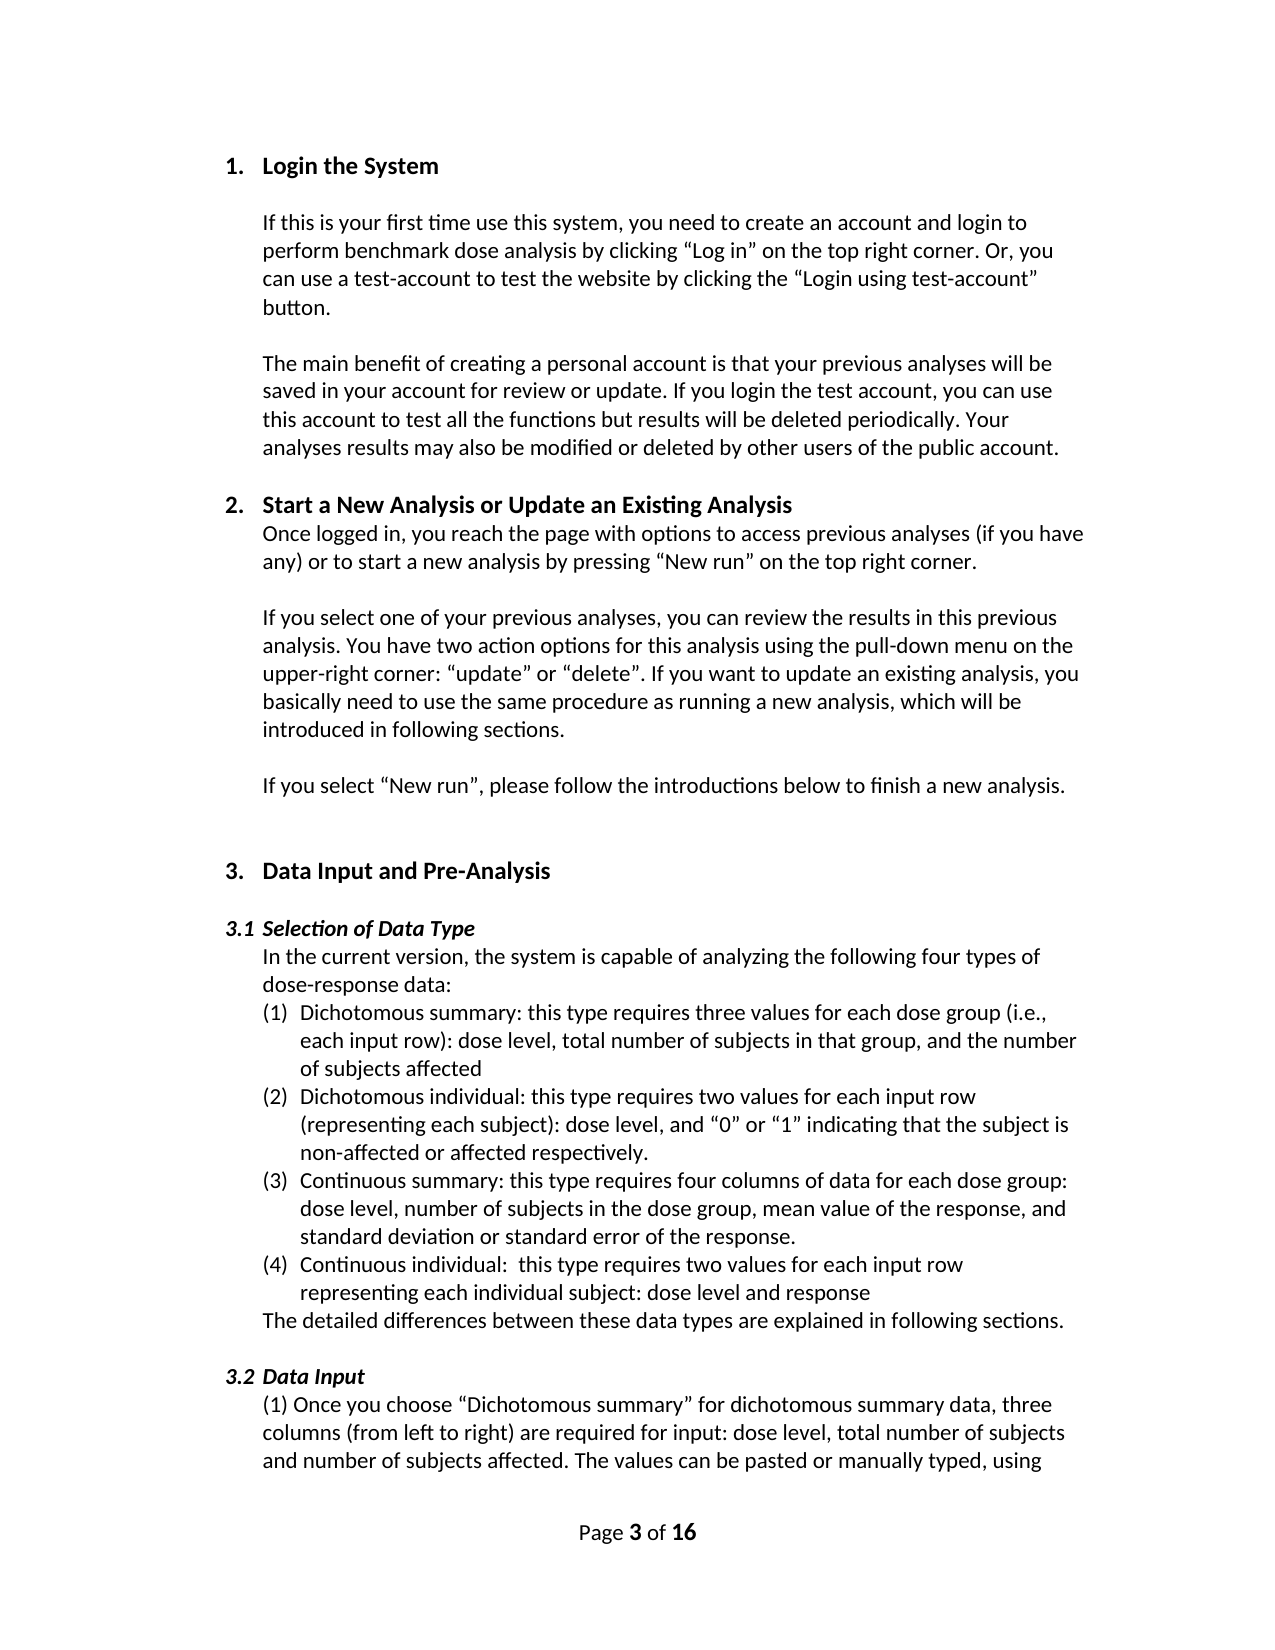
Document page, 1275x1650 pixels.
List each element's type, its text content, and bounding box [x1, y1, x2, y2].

text If you select “New run”, please follow the introductions below to finish a new analysis. [262, 771, 1087, 799]
text The detailed differences between these data types are explained in following sections. [262, 1306, 1087, 1334]
list Login the System [225, 150, 1087, 181]
list Selection of Data Type [225, 914, 1087, 942]
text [262, 1390, 1087, 1474]
list Dichotomous summary: this type requires three values for each dose group (i.e., each input row): dose level, total number of subjects in that group, and the number of subjects affected [262, 998, 1087, 1082]
text If this is your first time use this system, you need to create an account and login to perform benchmark dose analysis by clicking “Log in” on the top right corner. Or, you can use a test-account to test the website by clicking the “Login using test-account” button. [262, 208, 1087, 321]
text In the current version, the system is capable of analyzing the following four types of dose-response data: [262, 942, 1087, 998]
list Continuous individual: this type requires two values for each input row representing each individual subject: dose level and response [262, 1250, 1087, 1306]
text The main benefit of creating a personal account is that your previous analyses will be saved in your account for review or update. If you login the test account, you can use this account to test all the functions but results will be deleted periodically. Your analyses results may also be modified or deleted by other users of the public account. [262, 349, 1087, 461]
list Data Input and Pre-Analysis [225, 856, 1087, 886]
text If you select one of your previous analyses, you can review the results in this previous analysis. You have two action options for this analysis using the pull-down menu on the upper-right corner: “update” or “delete”. If you want to update an existing analysis, you basically need to use the same procedure as running a new analysis, which will be introduced in following sections. [262, 603, 1087, 743]
text Once logged in, you reach the page with options to access previous analyses (if you have any) or to start a new analysis by pressing “New run” on the top right corner. [262, 519, 1087, 575]
list Continuous summary: this type requires four columns of data for each dose group: dose level, number of subjects in the dose group, mean value of the response, and standard deviation or standard error of the response. [262, 1166, 1087, 1250]
list Start a New Analysis or Update an Existing Analysis [225, 489, 1087, 519]
list Dichotomous individual: this type requires two values for each input row (representing each subject): dose level, and “0” or “1” indicating that the subject is non-affected or affected respectively. [262, 1082, 1087, 1166]
list Data Input [225, 1362, 1087, 1390]
